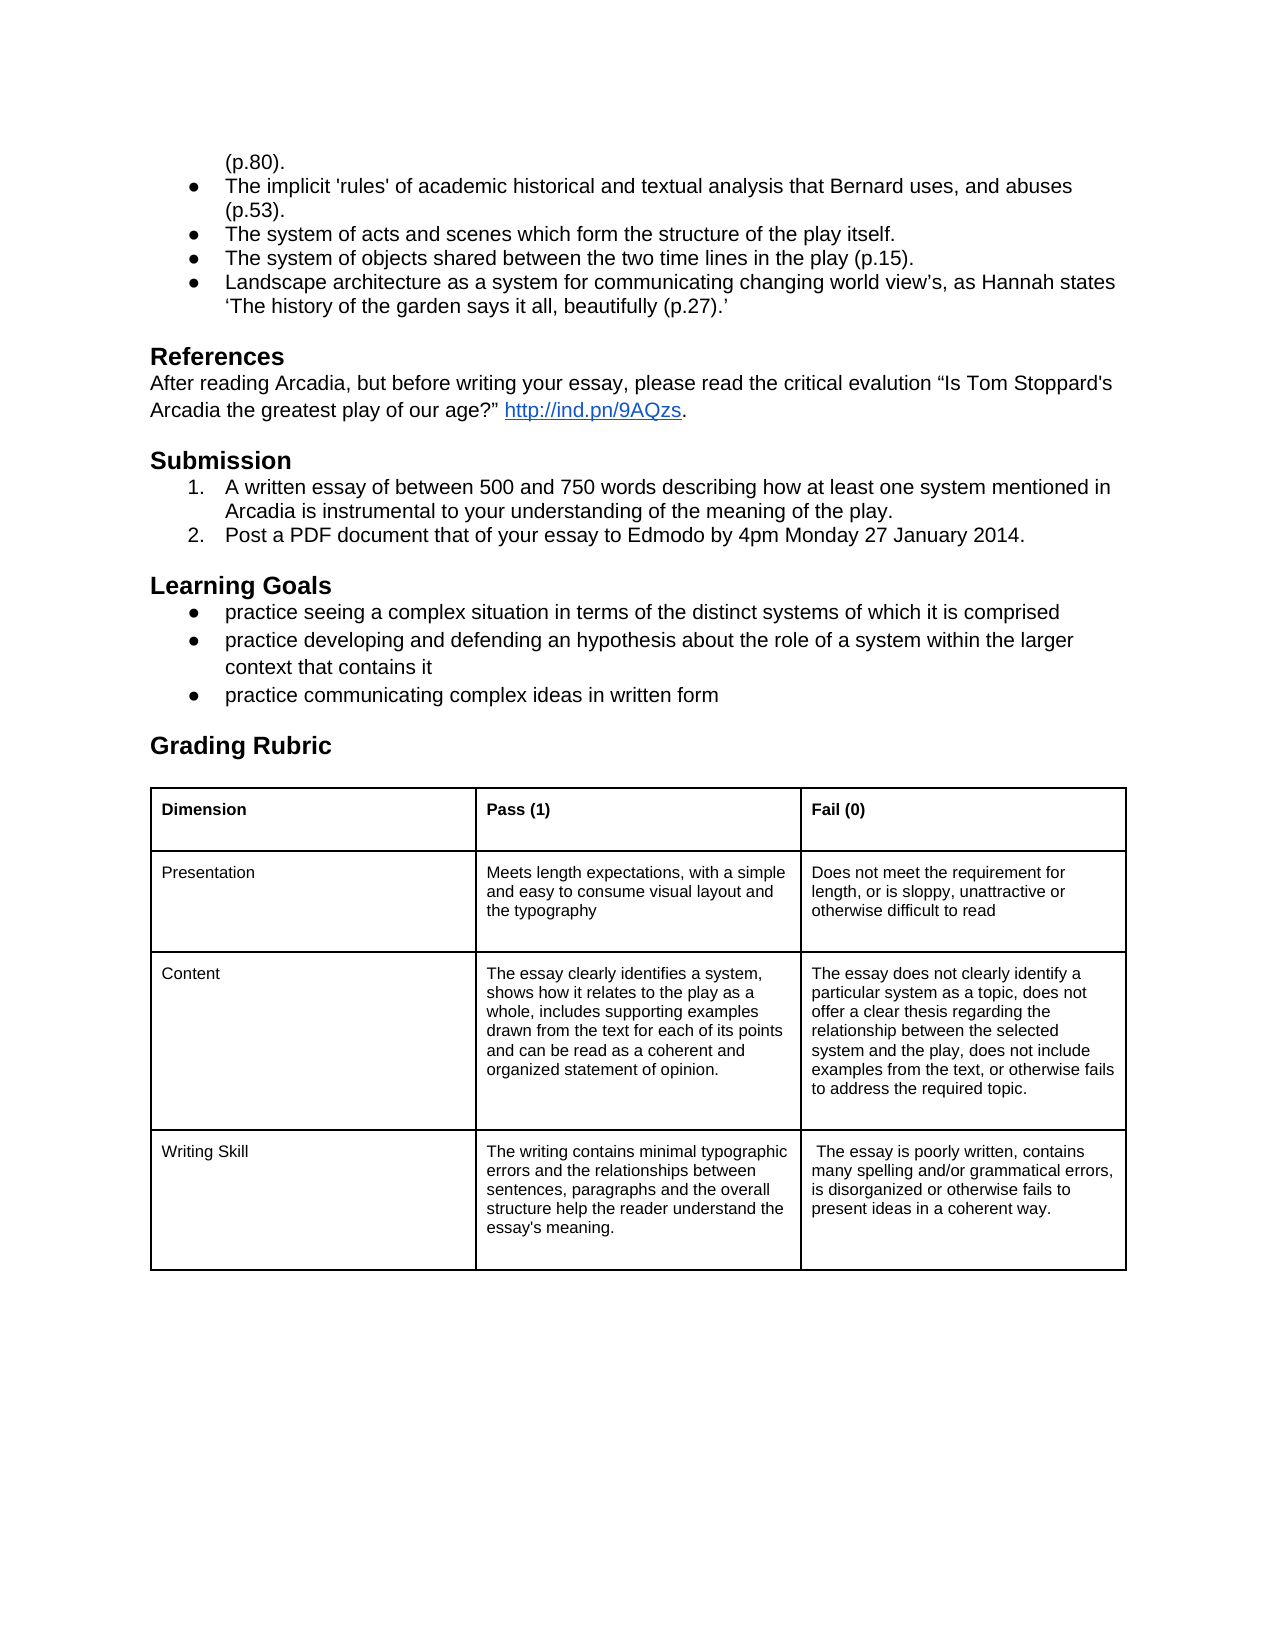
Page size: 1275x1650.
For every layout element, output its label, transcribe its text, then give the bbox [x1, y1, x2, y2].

table_cell Presentation [152, 852, 475, 951]
list Landscape architecture as a system for communicating changing world view’s, as Hannah states ‘The history of the garden says it all, beautifully (p.27).’ [187, 270, 1125, 318]
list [187, 150, 1125, 174]
subtitle References [150, 342, 1125, 370]
table_cell The essay clearly identifies a system, shows how it relates to the play as a whole, includes supporting examples drawn from the text for each of its points and can be read as a coherent and organized statement of opinion. [477, 953, 800, 1129]
table_cell Writing Skill [152, 1131, 475, 1269]
list The system of objects shared between the two time lines in the play (p.15). [187, 246, 1125, 270]
text After reading Arcadia, but before writing your essay, please read the critical evalution “Is Tom Stoppard's Arcadia the greatest play of our age?” http://ind.pn/9AQzs. [150, 370, 1125, 422]
table_cell Does not meet the requirement for length, or is sloppy, unattractive or otherwise difficult to read [802, 852, 1125, 951]
subtitle Grading Rubric [150, 731, 1125, 759]
table_cell The essay is poorly written, contains many spelling and/or grammatical errors, is disorganized or otherwise fails to present ideas in a coherent way. [802, 1131, 1125, 1269]
subtitle Learning Goals [150, 571, 1125, 600]
list The system of acts and scenes which form the structure of the play itself. [187, 222, 1125, 246]
list practice seeing a complex situation in terms of the distinct systems of which it is comprised [187, 600, 1125, 624]
list The implicit 'rules' of academic historical and textual analysis that Bernard uses, and abuses (p.53). [187, 174, 1125, 222]
table_cell The essay does not clearly identify a particular system as a topic, does not offer a clear thesis regarding the relationship between the selected system and the play, does not include examples from the text, or otherwise fails to address the required topic. [802, 953, 1125, 1129]
table_cell The writing contains minimal typographic errors and the relationships between sentences, paragraphs and the overall structure help the reader understand the essay's meaning. [477, 1131, 800, 1269]
table_cell Meets length expectations, with a simple and easy to consume visual layout and the typography [477, 852, 800, 951]
table_cell Content [152, 953, 475, 1129]
table_header Fail (0) [802, 789, 1125, 850]
list Post a PDF document that of your essay to Edmodo by 4pm Monday 27 January 2014. [187, 523, 1125, 547]
list A written essay of between 500 and 750 words describing how at least one system mentioned in Arcadia is instrumental to your understanding of the meaning of the play. [187, 475, 1125, 523]
subtitle Submission [150, 446, 1125, 475]
list practice communicating complex ideas in written form [187, 682, 1125, 706]
table_header Pass (1) [477, 789, 800, 850]
list practice developing and defending an hypothesis about the role of a system within the larger context that contains it [187, 627, 1125, 679]
table_header Dimension [152, 789, 475, 850]
